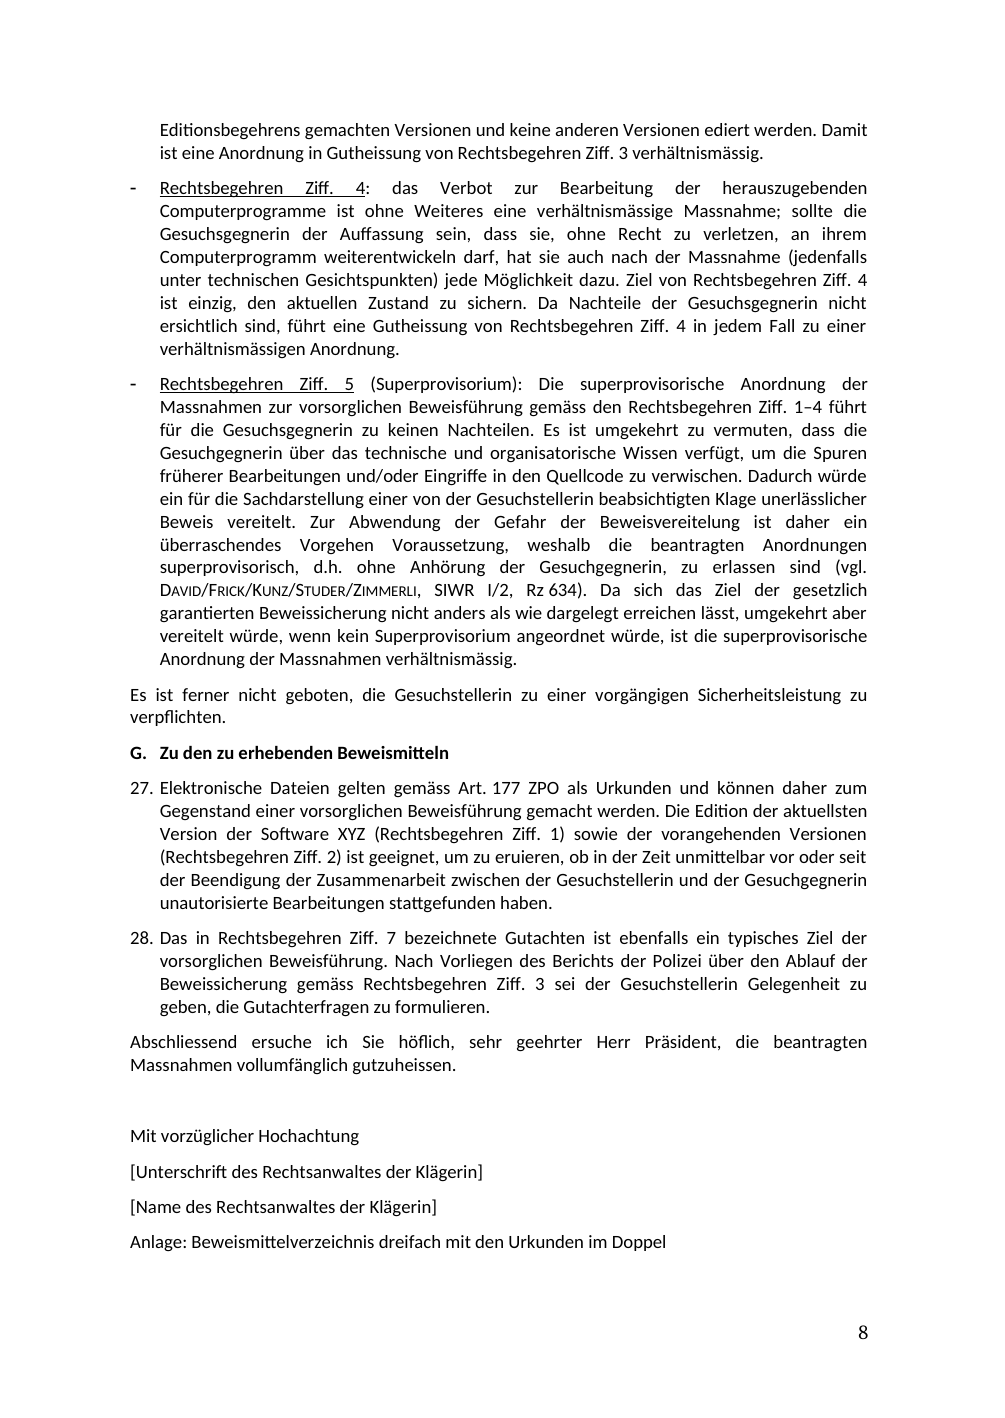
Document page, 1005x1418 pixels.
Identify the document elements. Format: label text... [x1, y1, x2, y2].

text [Unterschrift des Rechtsanwaltes der Klägerin] [130, 1160, 868, 1183]
list Rechtsbegehren Ziff. 5 (Superprovisorium): Die superprovisorische Anordnung der Massnahmen zur vorsorglichen Beweisführung gemäss den Rechtsbegehren Ziff. 1–4 führt für die Gesuchsgegnerin zu keinen Nachteilen. Es ist umgekehrt zu vermuten, dass die Gesuchgegnerin über das technische und organisatorische Wissen verfügt, um die Spuren früherer Bearbeitungen und/oder Eingriffe in den Quellcode zu verwischen. Dadurch würde ein für die Sachdarstellung einer von der Gesuchstellerin beabsichtigten Klage unerlässlicher Beweis vereitelt. Zur Abwendung der Gefahr der Beweisvereitelung ist daher ein überraschendes Vorgehen Voraussetzung, weshalb die beantragten Anordnungen superprovisorisch, d.h. ohne Anhörung der Gesuchgegnerin, zu erlassen sind (vgl. David/Frick/Kunz/Studer/Zimmerli, SIWR I/2, Rz 634). Da sich das Ziel der gesetzlich garantierten Beweissicherung nicht anders als wie dargelegt erreichen lässt, umgekehrt aber vereitelt würde, wenn kein Superprovisorium angeordnet würde, ist die superprovisorische Anordnung der Massnahmen verhältnismässig. [130, 372, 868, 670]
text Abschliessend ersuche ich Sie höflich, sehr geehrter Herr Präsident, die beantragten Massnahmen vollumfänglich gutzuheissen. [130, 1031, 868, 1076]
list Elektronische Dateien gelten gemäss Art. 177 ZPO als Urkunden und können daher zum Gegenstand einer vorsorglichen Beweisführung gemacht werden. Die Edition der aktuellsten Version der Software XYZ (Rechtsbegehren Ziff. 1) sowie der vorangehenden Versionen (Rechtsbegehren Ziff. 2) ist geeignet, um zu eruieren, ob in der Zeit unmittelbar vor oder seit der Beendigung der Zusammenarbeit zwischen der Gesuchstellerin und der Gesuchgegnerin unautorisierte Bearbeitungen stattgefunden haben. [130, 776, 868, 914]
text G. Zu den zu erhebenden Beweismitteln [130, 741, 868, 764]
list Das in Rechtsbegehren Ziff. 7 bezeichnete Gutachten ist ebenfalls ein typisches Ziel der vorsorglichen Beweisführung. Nach Vorliegen des Berichts der Polizei über den Ablauf der Beweissicherung gemäss Rechtsbegehren Ziff. 3 sei der Gesuchstellerin Gelegenheit zu geben, die Gutachterfragen zu formulieren. [130, 926, 868, 1018]
text Mit vorzüglicher Hochachtung [130, 1124, 868, 1147]
text [Name des Rechtsanwaltes der Klägerin] [130, 1195, 868, 1218]
text Anlage: Beweismittelverzeichnis dreifach mit den Urkunden im Doppel [130, 1231, 868, 1253]
text Es ist ferner nicht geboten, die Gesuchstellerin zu einer vorgängigen Sicherheitsleistung zu verpflichten. [130, 683, 868, 728]
list Rechtsbegehren Ziff. 4: das Verbot zur Bearbeitung der herauszugebenden Computerprogramme ist ohne Weiteres eine verhältnismässige Massnahme; sollte die Gesuchsgegnerin der Auffassung sein, dass sie, ohne Recht zu verletzen, an ihrem Computerprogramm weiterentwickeln darf, hat sie auch nach der Massnahme (jedenfalls unter technischen Gesichtspunkten) jede Möglichkeit dazu. Ziel von Rechtsbegehren Ziff. 4 ist einzig, den aktuellen Zustand zu sichern. Da Nachteile der Gesuchsgegnerin nicht ersichtlich sind, führt eine Gutheissung von Rechtsbegehren Ziff. 4 in jedem Fall zu einer verhältnismässigen Anordnung. [130, 176, 868, 360]
